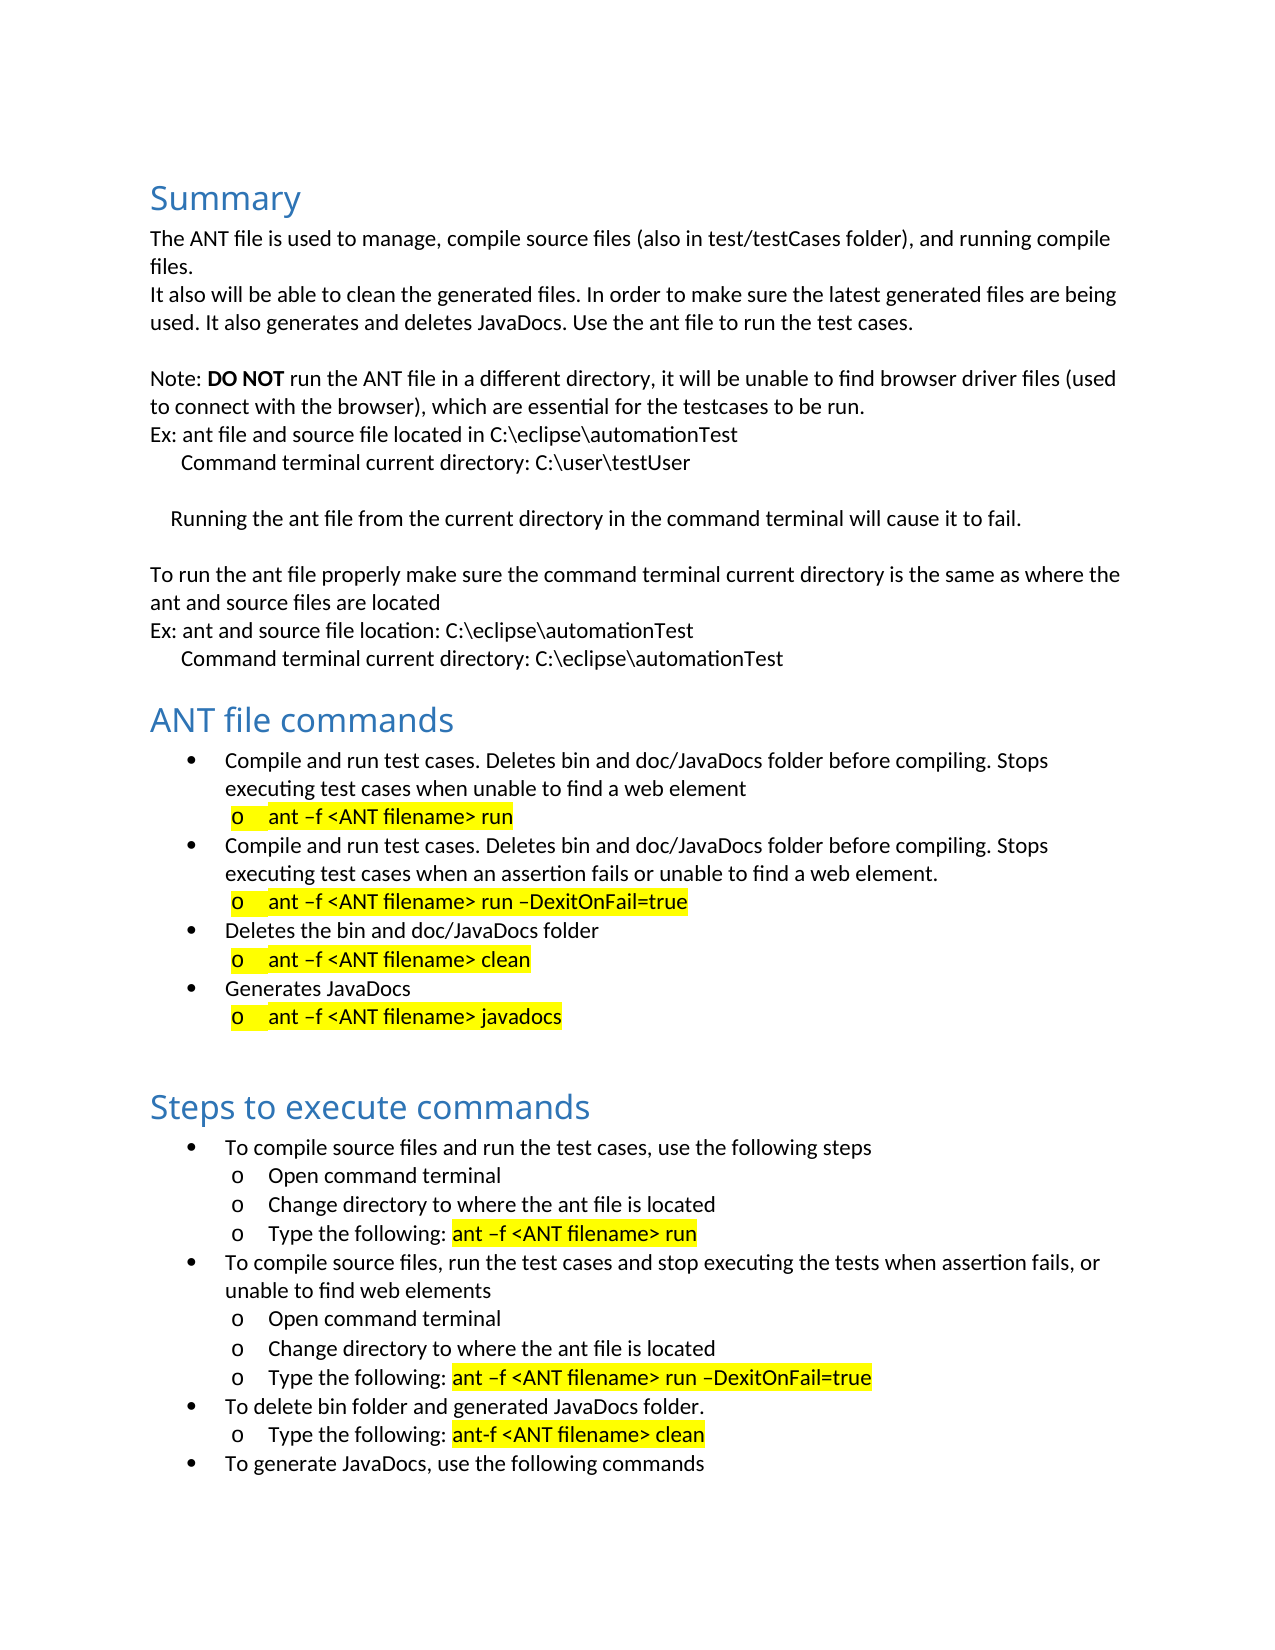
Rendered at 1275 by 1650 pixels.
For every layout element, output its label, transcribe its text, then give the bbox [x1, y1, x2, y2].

list ant –f <ANT filename> javadocs [268, 1002, 1125, 1031]
list To compile source files and run the test cases, use the following steps [187, 1133, 1125, 1161]
list Type the following: ant –f <ANT filename> run [231, 1219, 1125, 1248]
text The ANT file is used to manage, compile source files (also in test/testCases folder), and running compile files. [150, 224, 1125, 280]
list Compile and run test cases. Deletes bin and doc/JavaDocs folder before compiling. Stops executing test cases when unable to find a web element [187, 746, 1125, 802]
list To delete bin folder and generated JavaDocs folder. [187, 1392, 1125, 1420]
list ant –f <ANT filename> run [268, 802, 1125, 831]
list ant –f <ANT filename> clean [268, 945, 1125, 974]
list Type the following: ant-f <ANT filename> clean [231, 1420, 1125, 1449]
text Command terminal current directory: C:\user\testUser [150, 448, 1125, 476]
list ant –f <ANT filename> run –DexitOnFail=true [231, 887, 1125, 917]
list Change directory to where the ant file is located [231, 1334, 1125, 1363]
list To compile source files, run the test cases and stop executing the tests when assertion fails, or unable to find web elements [187, 1248, 1125, 1304]
text It also will be able to clean the generated files. In order to make sure the latest generated files are being used. It also generates and deletes JavaDocs. Use the ant file to run the test cases. [150, 280, 1125, 336]
list Deletes the bin and doc/JavaDocs folder [187, 917, 1125, 945]
text Note: DO NOT run the ANT file in a different directory, it will be unable to find browser driver files (used to connect with the browser), which are essential for the testcases to be run. [150, 364, 1125, 420]
list Generates JavaDocs [187, 974, 1125, 1002]
text Running the ant file from the current directory in the command terminal will cause it to fail. [150, 504, 1125, 532]
list Open command terminal [231, 1161, 1125, 1190]
list Change directory to where the ant file is located [231, 1190, 1125, 1219]
list Compile and run test cases. Deletes bin and doc/JavaDocs folder before compiling. Stops executing test cases when an assertion fails or unable to find a web element. [187, 831, 1125, 887]
list Open command terminal [231, 1304, 1125, 1334]
list Type the following: ant –f <ANT filename> run –DexitOnFail=true [231, 1363, 1125, 1392]
text Ex: ant and source file location: C:\eclipse\automationTest [150, 616, 1125, 644]
subtitle Steps to execute commands [150, 1084, 1125, 1129]
text Ex: ant file and source file located in C:\eclipse\automationTest [150, 420, 1125, 448]
text Command terminal current directory: C:\eclipse\automationTest [150, 644, 1125, 672]
subtitle ANT file commands [150, 697, 1125, 743]
text To run the ant file properly make sure the command terminal current directory is the same as where the ant and source files are located [150, 560, 1125, 616]
list To generate JavaDocs, use the following commands [187, 1449, 1125, 1477]
subtitle Summary [150, 175, 1125, 220]
